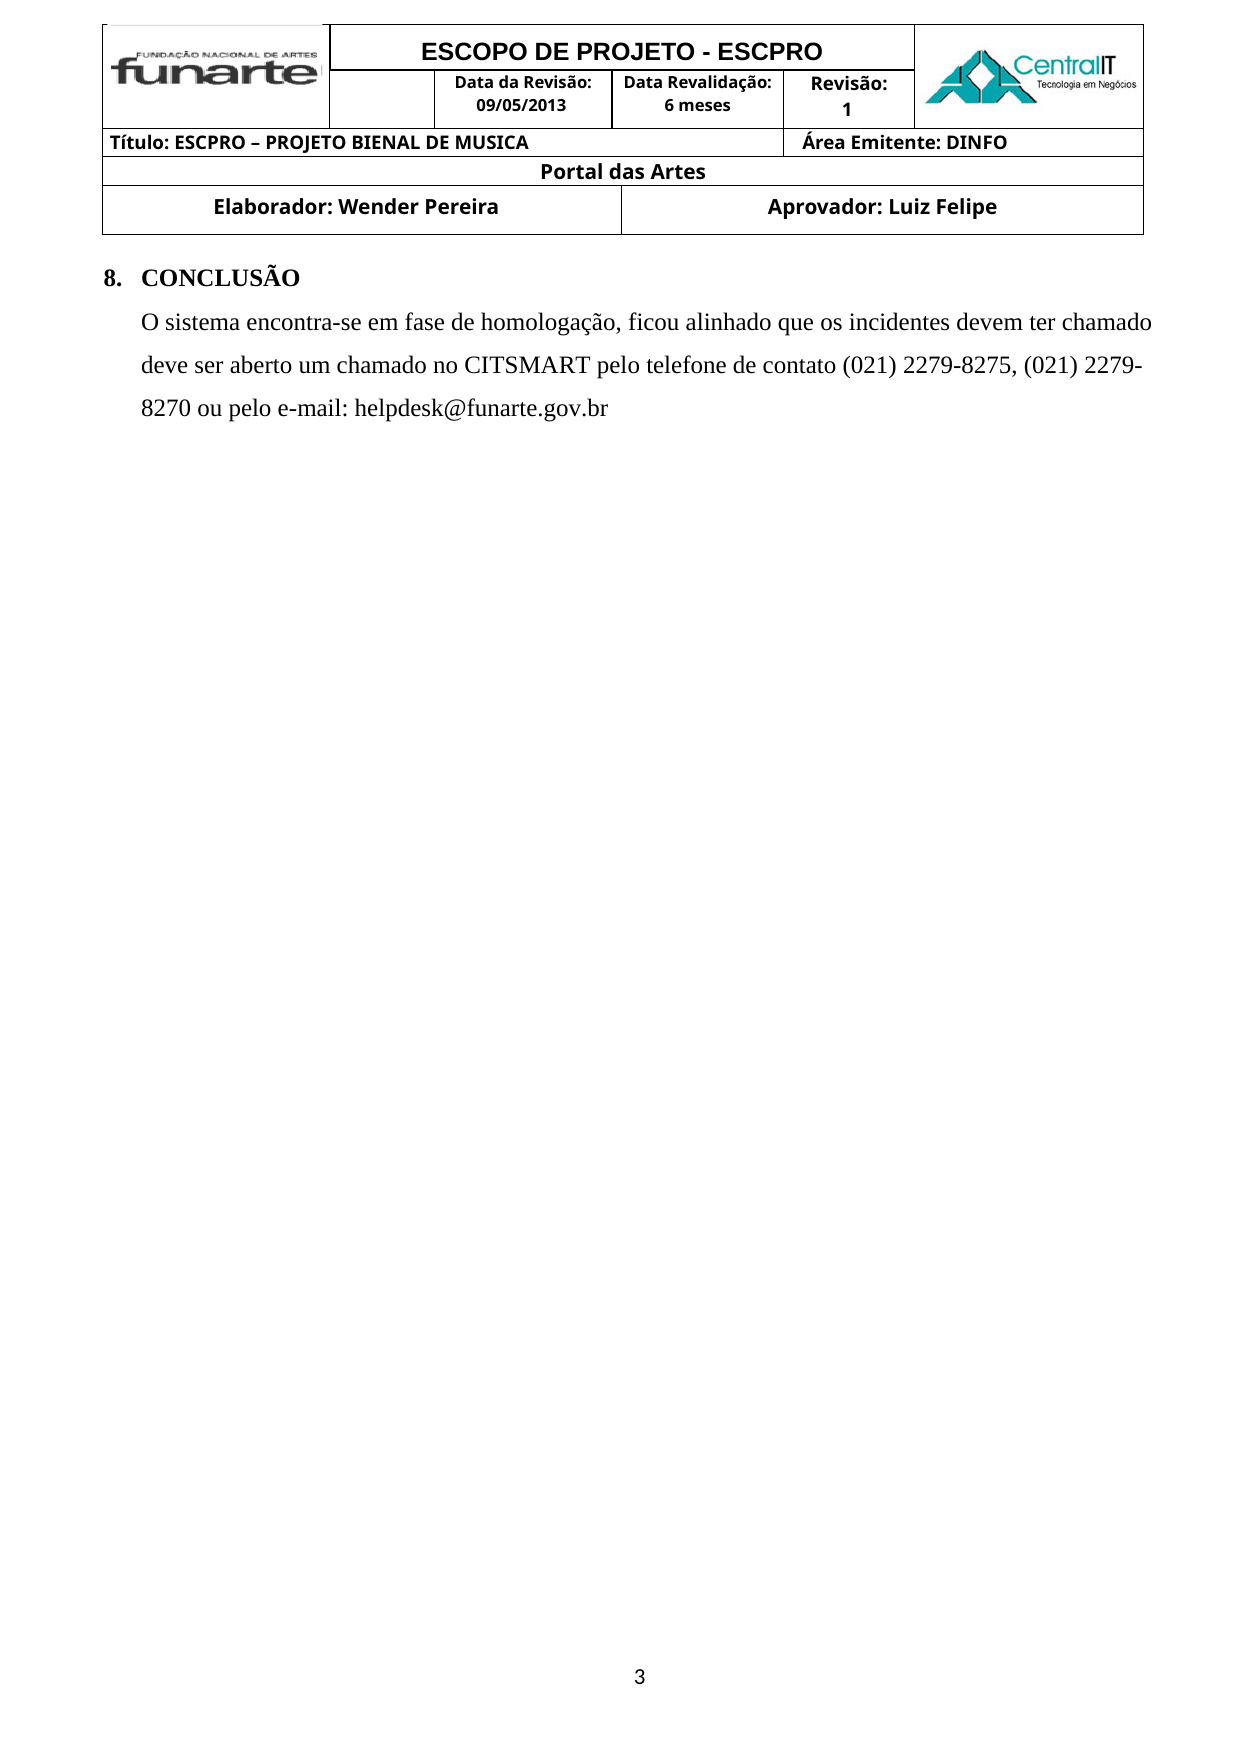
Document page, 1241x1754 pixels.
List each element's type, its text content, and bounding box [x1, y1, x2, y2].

list CONCLUSÃO [103, 263, 1175, 292]
picture [921, 43, 1138, 109]
list O sistema encontra-se em fase de homologação, ficou alinhado que os incidentes devem ter chamado deve ser aberto um chamado no CITSMART pelo telefone de contato (021) 2279-8275, (021) 2279-8270 ou pelo e-mail: helpdesk@funarte.gov.br [141, 307, 1175, 422]
picture [107, 24, 323, 114]
